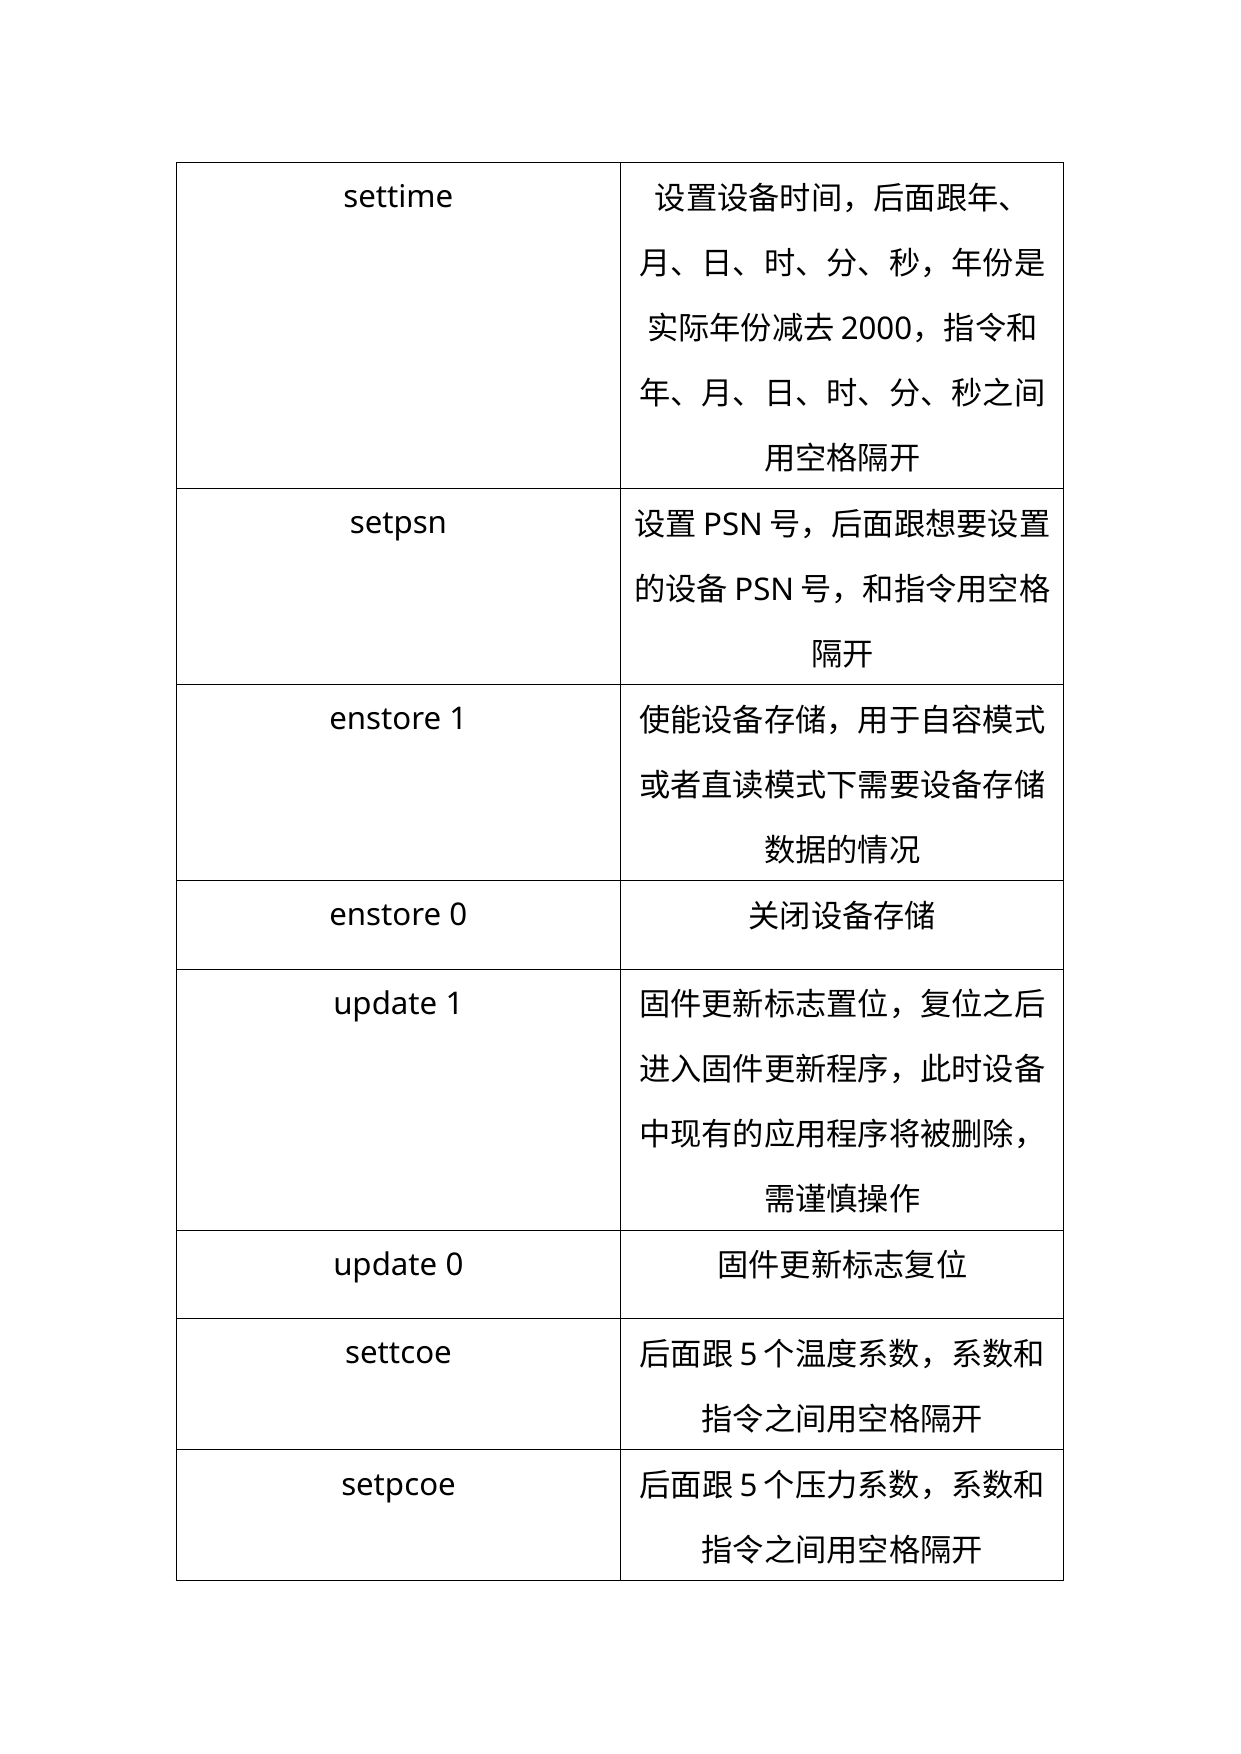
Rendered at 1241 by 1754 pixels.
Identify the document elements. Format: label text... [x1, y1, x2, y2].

table_cell 设置PSN号，后面跟想要设置的设备PSN号，和指令用空格隔开 [621, 489, 1063, 684]
table_cell enstore 1 [177, 685, 620, 880]
table_cell 设置设备时间，后面跟年、月、日、时、分、秒，年份是实际年份减去2000，指令和年、月、日、时、分、秒之间用空格隔开 [621, 163, 1063, 488]
table_cell 关闭设备存储 [621, 881, 1063, 969]
table_cell 后面跟5个压力系数，系数和指令之间用空格隔开 [621, 1450, 1063, 1580]
table_cell enstore 0 [177, 881, 620, 969]
table_cell setpsn [177, 489, 620, 684]
table_cell update 0 [177, 1231, 620, 1318]
table_cell settime [177, 163, 620, 488]
table_cell setpcoe [177, 1450, 620, 1580]
table_cell 固件更新标志复位 [621, 1231, 1063, 1318]
table_cell update 1 [177, 970, 620, 1230]
table_cell 使能设备存储，用于自容模式或者直读模式下需要设备存储数据的情况 [621, 685, 1063, 880]
table_cell 后面跟5个温度系数，系数和指令之间用空格隔开 [621, 1319, 1063, 1449]
table_cell 固件更新标志置位，复位之后进入固件更新程序，此时设备中现有的应用程序将被删除，需谨慎操作 [621, 970, 1063, 1230]
table_cell settcoe [177, 1319, 620, 1449]
